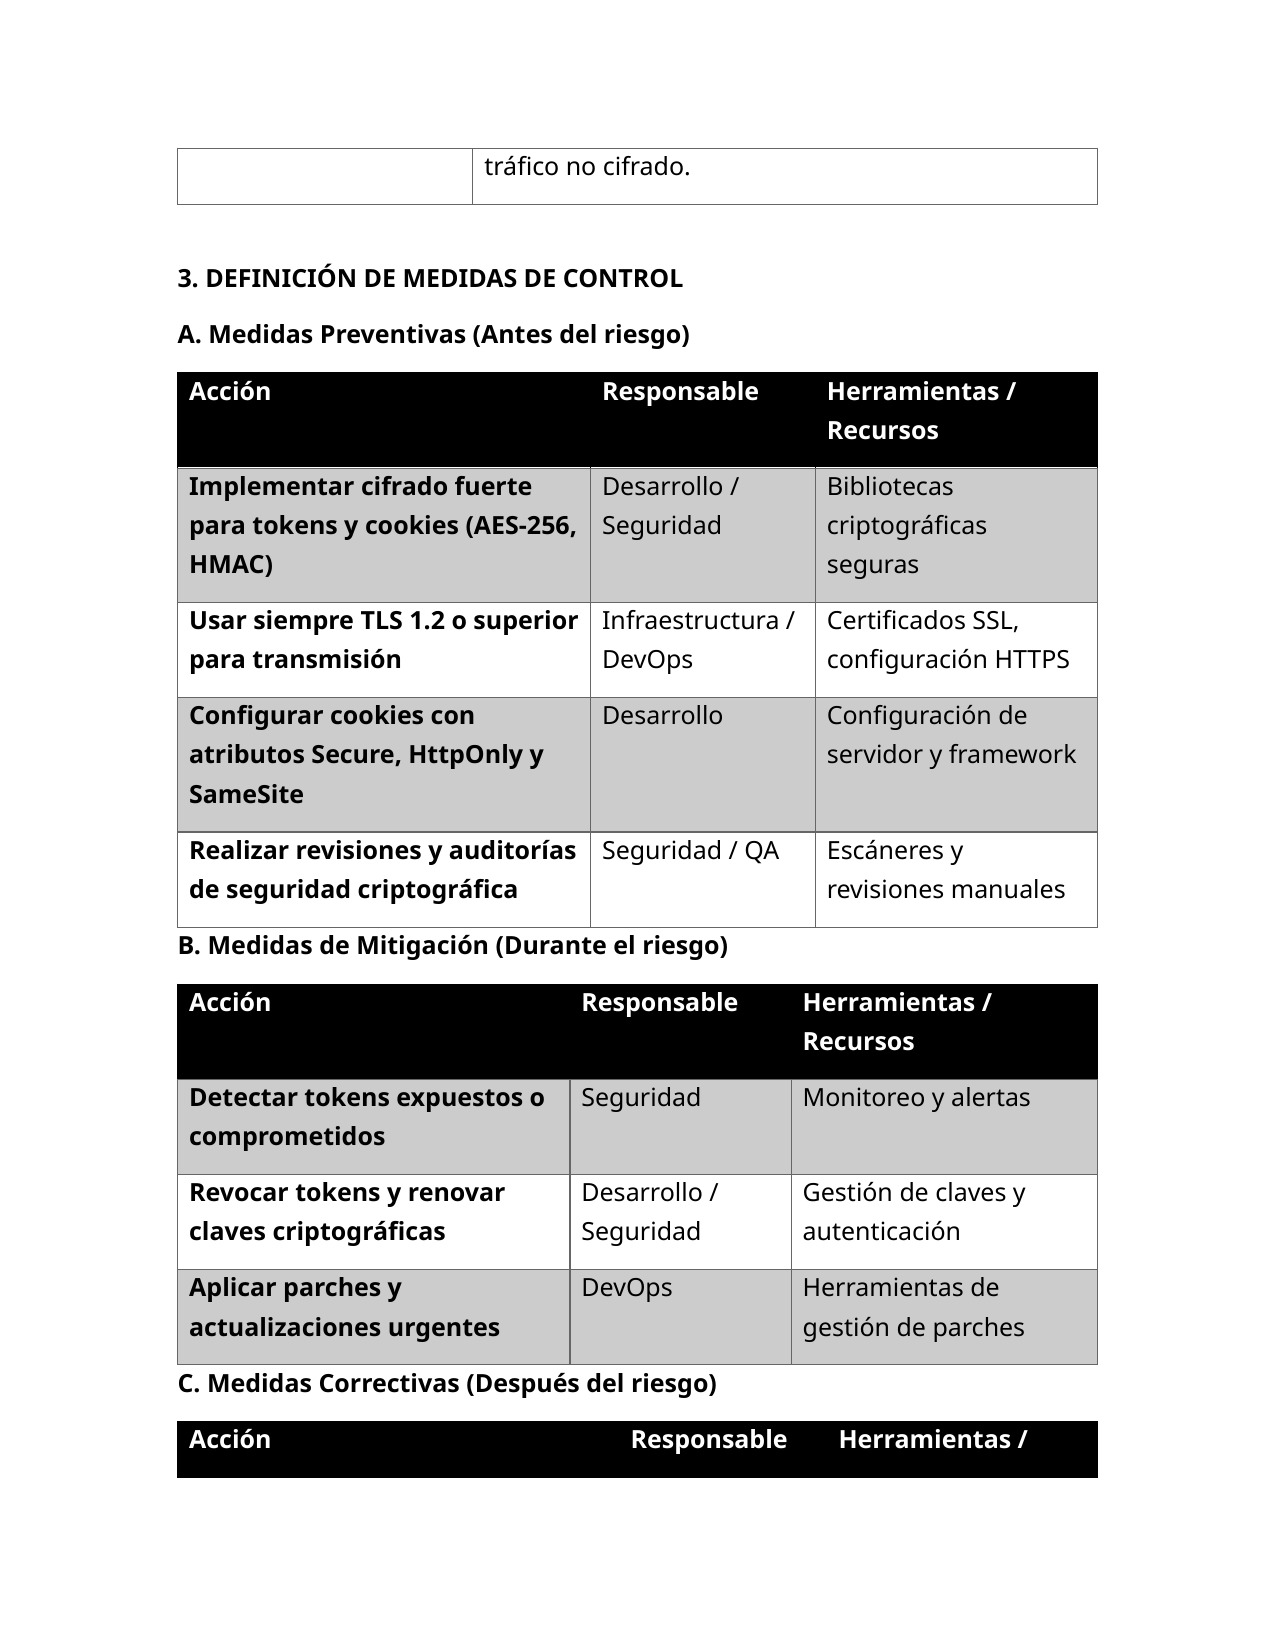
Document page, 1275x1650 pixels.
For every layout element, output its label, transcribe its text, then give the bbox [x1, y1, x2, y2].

table_cell Monitoreo y alertas [792, 1080, 1097, 1174]
text C. Medidas Correctivas (Después del riesgo) [177, 1365, 1098, 1399]
table_cell Aplicar parches y actualizaciones urgentes [178, 1270, 569, 1364]
table_cell Escáneres y revisiones manuales [816, 833, 1097, 927]
table_cell Desarrollo / Seguridad [591, 469, 815, 602]
table_cell Seguridad / QA [591, 833, 815, 927]
table_cell Detectar tokens expuestos o comprometidos [178, 1080, 569, 1174]
table_cell Certificados SSL, configuración HTTPS [816, 603, 1097, 697]
table_cell DevOps [571, 1270, 791, 1364]
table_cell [178, 149, 472, 204]
table_header Acción [178, 1422, 619, 1477]
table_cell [473, 149, 1097, 204]
table_cell Revocar tokens y renovar claves criptográficas [178, 1175, 569, 1269]
table_cell Seguridad [571, 1080, 791, 1174]
table_cell Bibliotecas criptográficas seguras [816, 469, 1097, 602]
table_cell Desarrollo [591, 698, 815, 831]
text 3. DEFINICIÓN DE MEDIDAS DE CONTROL [177, 261, 1098, 294]
table_header Responsable [620, 1422, 827, 1477]
text B. Medidas de Mitigación (Durante el riesgo) [177, 928, 1098, 962]
table_cell Infraestructura / DevOps [591, 603, 815, 697]
table_header Herramientas / Recursos [816, 373, 1097, 467]
table_cell Usar siempre TLS 1.2 o superior para transmisión [178, 603, 590, 697]
table_header Responsable [591, 373, 815, 467]
text A. Medidas Preventivas (Antes del riesgo) [177, 316, 1098, 350]
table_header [828, 1422, 1097, 1477]
table_cell Desarrollo / Seguridad [571, 1175, 791, 1269]
table_cell Herramientas de gestión de parches [792, 1270, 1097, 1364]
table_header Acción [178, 985, 569, 1079]
table_header Herramientas / Recursos [792, 985, 1097, 1079]
table_cell Configuración de servidor y framework [816, 698, 1097, 831]
table_cell Realizar revisiones y auditorías de seguridad criptográfica [178, 833, 590, 927]
table_cell Gestión de claves y autenticación [792, 1175, 1097, 1269]
table_cell Implementar cifrado fuerte para tokens y cookies (AES-256, HMAC) [178, 469, 590, 602]
table_cell Configurar cookies con atributos Secure, HttpOnly y SameSite [178, 698, 590, 831]
table_header Responsable [571, 985, 791, 1079]
table_header Acción [178, 373, 590, 467]
